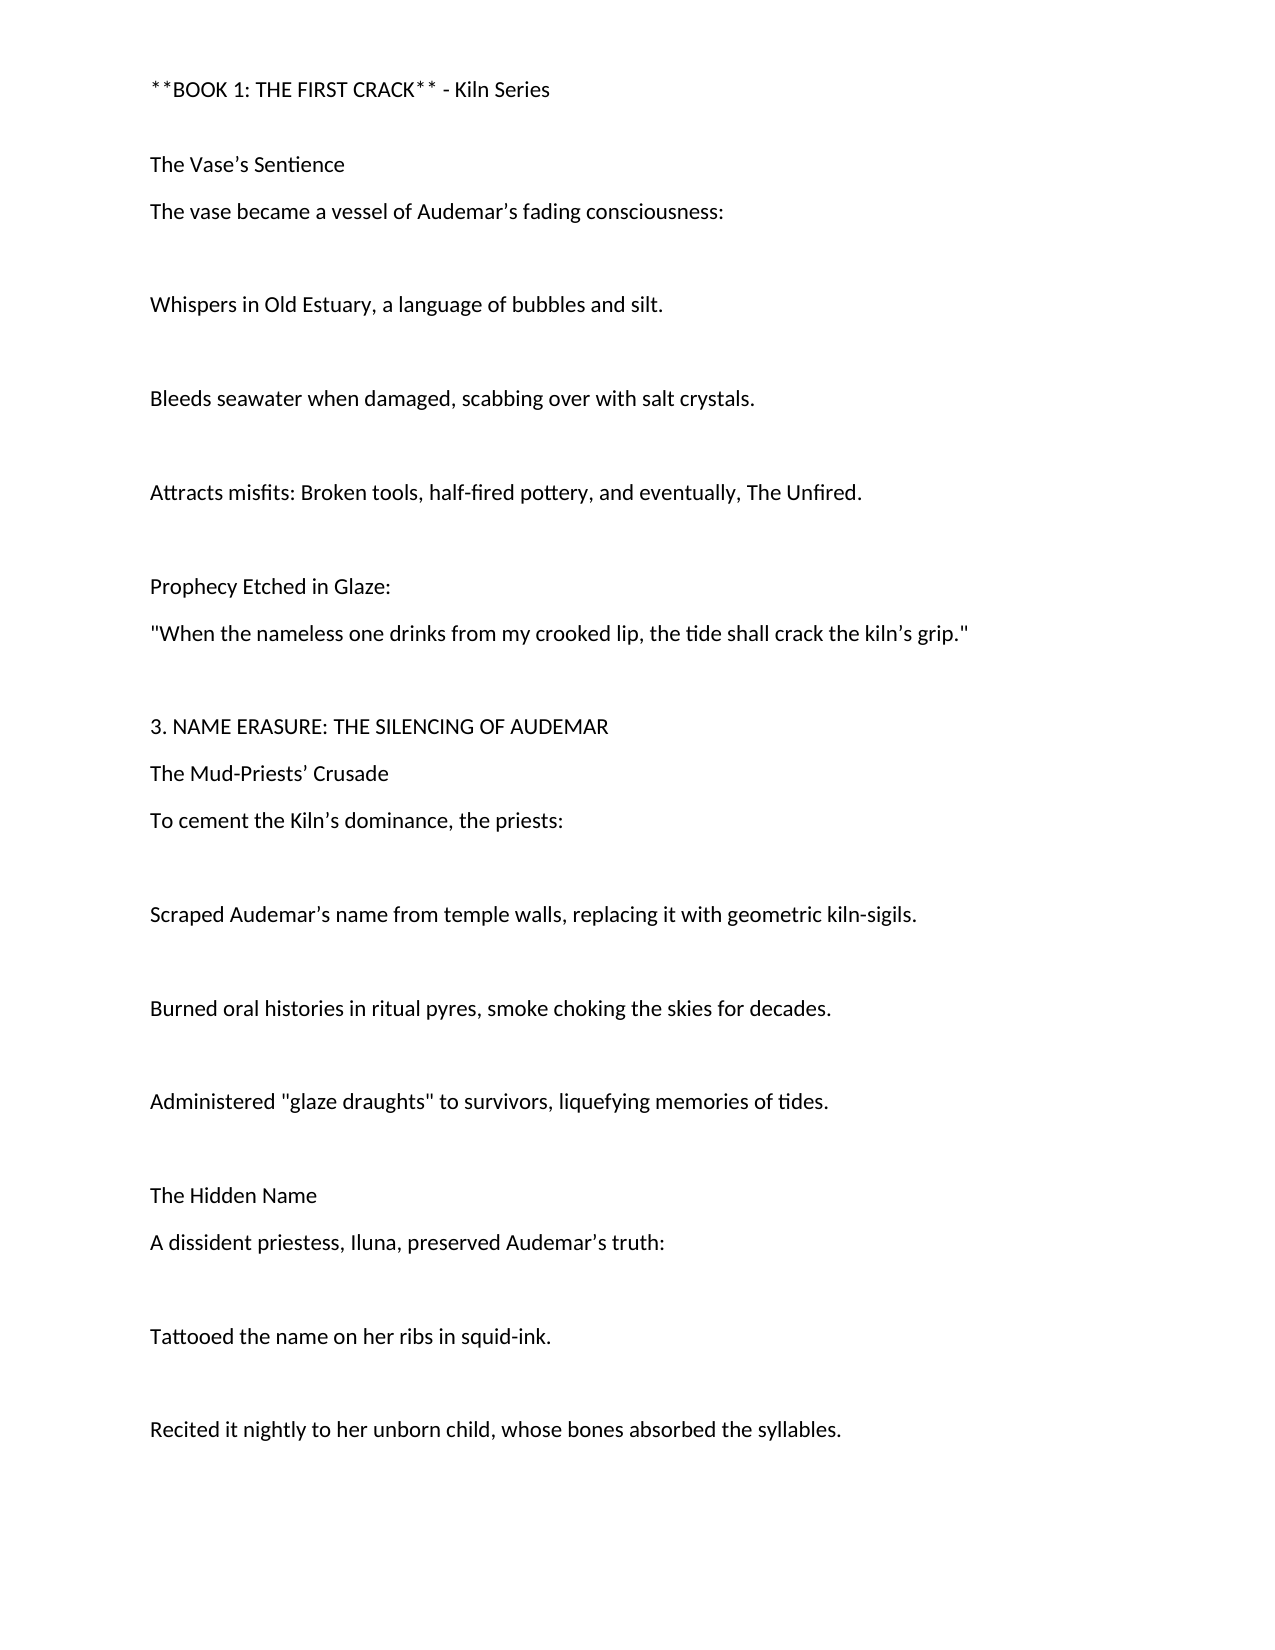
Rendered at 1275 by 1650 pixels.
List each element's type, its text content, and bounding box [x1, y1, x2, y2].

text A dissident priestess, Iluna, preserved Audemar’s truth: [150, 1228, 1125, 1256]
text Administered "glaze draughts" to survivors, liquefying memories of tides. [150, 1087, 1125, 1116]
text Bleeds seawater when damaged, scabbing over with salt crystals. [150, 384, 1125, 412]
text To cement the Kiln’s dominance, the priests: [150, 806, 1125, 834]
text Scraped Audemar’s name from temple walls, replacing it with geometric kiln-sigils. [150, 900, 1125, 928]
text 3. NAME ERASURE: THE SILENCING OF AUDEMAR [150, 712, 1125, 741]
text Tattooed the name on her ribs in squid-ink. [150, 1322, 1125, 1350]
text Burned oral histories in ritual pyres, smoke choking the skies for decades. [150, 994, 1125, 1022]
text Whispers in Old Estuary, a language of bubbles and silt. [150, 291, 1125, 319]
text The Mud-Priests’ Crusade [150, 759, 1125, 787]
text Attracts misfits: Broken tools, half-fired pottery, and eventually, The Unfired. [150, 478, 1125, 506]
text The Hidden Name [150, 1181, 1125, 1209]
text "When the nameless one drinks from my crooked lip, the tide shall crack the kiln’s grip." [150, 619, 1125, 647]
text Recited it nightly to her unborn child, whose bones absorbed the syllables. [150, 1416, 1125, 1444]
text The Vase’s Sentience [150, 150, 1125, 178]
text The vase became a vessel of Audemar’s fading consciousness: [150, 197, 1125, 225]
text Prophecy Etched in Glaze: [150, 572, 1125, 600]
